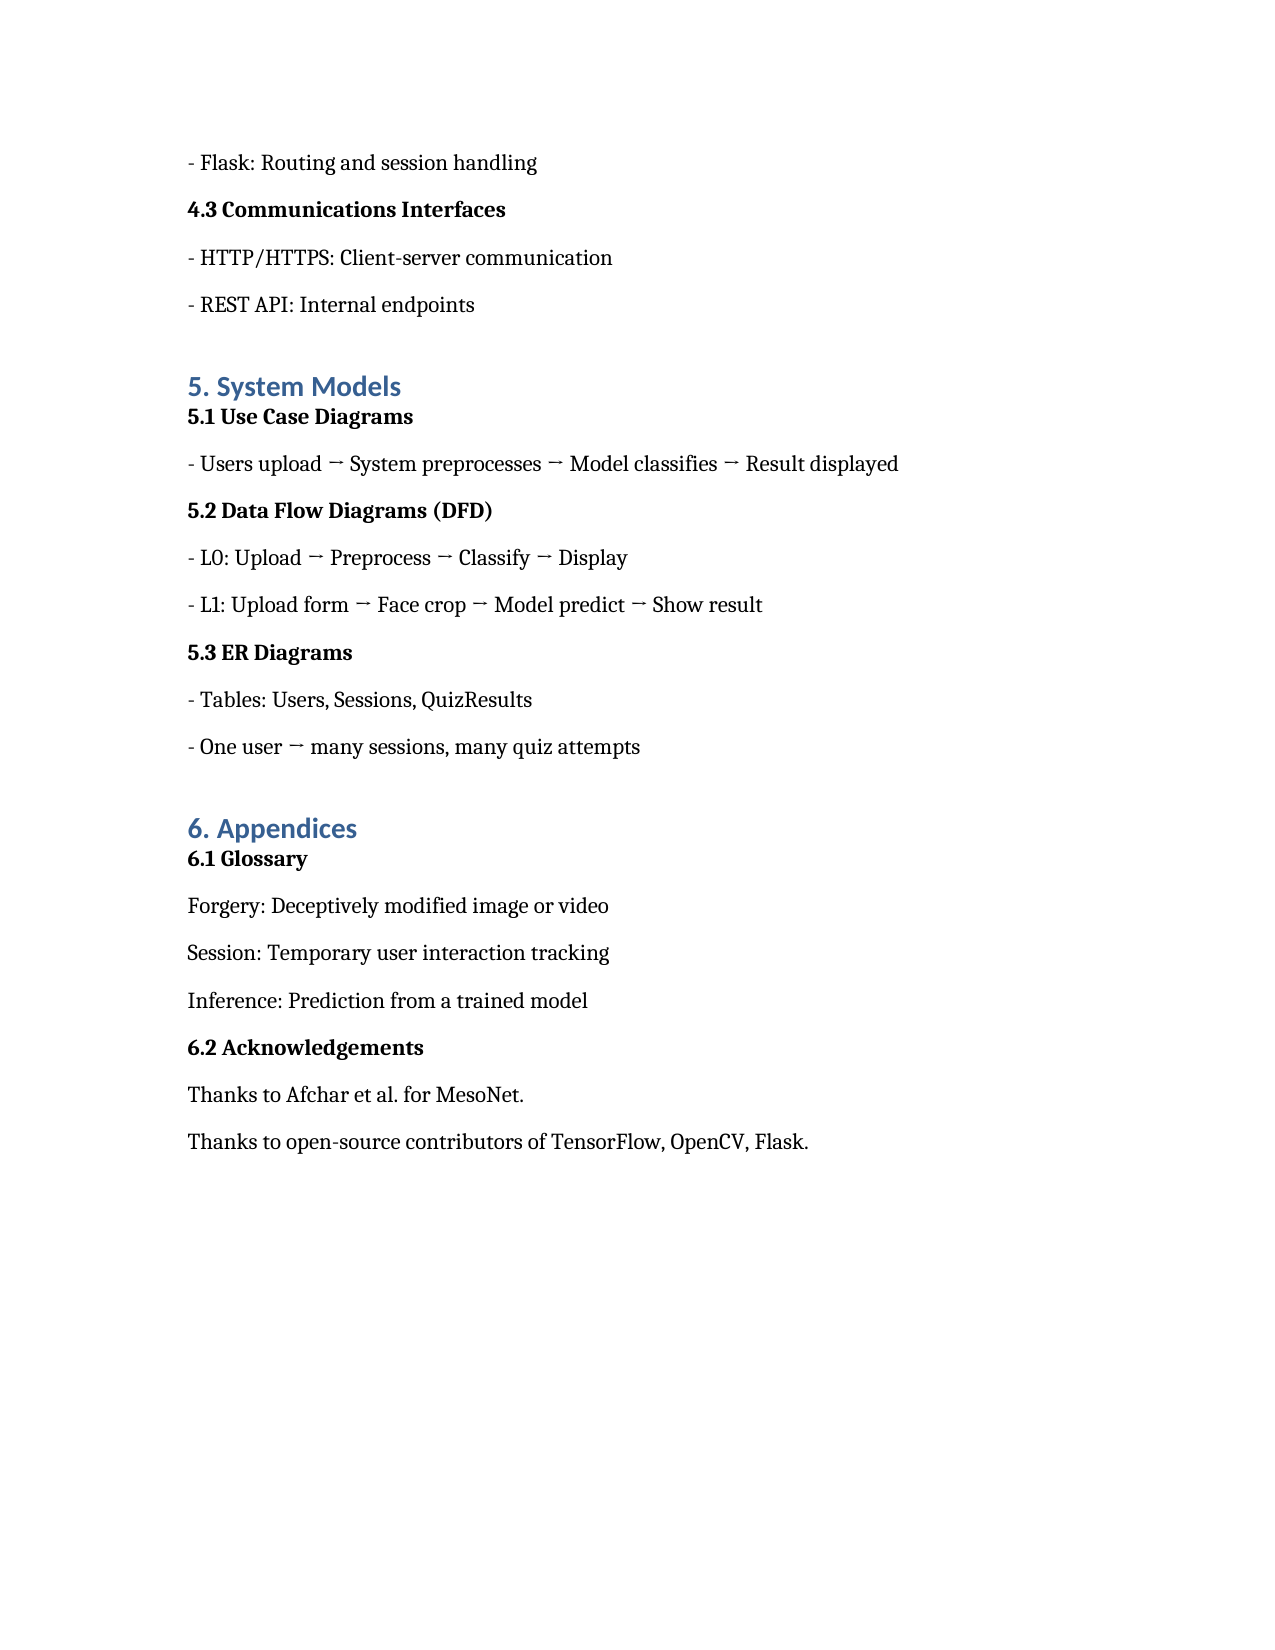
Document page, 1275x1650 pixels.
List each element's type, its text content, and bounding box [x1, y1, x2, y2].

text - L1: Upload form → Face crop → Model predict → Show result [187, 592, 1087, 619]
text - REST API: Internal endpoints [187, 292, 1087, 318]
text Thanks to open-source contributors of TensorFlow, OpenCV, Flask. [187, 1129, 1087, 1155]
text Thanks to Afchar et al. for MesoNet. [187, 1082, 1087, 1108]
subtitle 6. Appendices [187, 810, 1087, 846]
text - Flask: Routing and session handling [187, 150, 1087, 176]
text Forgery: Deceptively modified image or video [187, 893, 1087, 919]
text - One user → many sessions, many quiz attempts [187, 734, 1087, 760]
text Inference: Prediction from a trained model [187, 987, 1087, 1014]
text Session: Temporary user interaction tracking [187, 940, 1087, 967]
text 5.1 Use Case Diagrams [187, 403, 1087, 430]
text 6.1 Glossary [187, 846, 1087, 872]
text - Users upload → System preprocesses → Model classifies → Result displayed [187, 451, 1087, 477]
subtitle 5. System Models [187, 368, 1087, 403]
text 6.2 Acknowledgements [187, 1034, 1087, 1061]
text - Tables: Users, Sessions, QuizResults [187, 687, 1087, 713]
text - L0: Upload → Preprocess → Classify → Display [187, 545, 1087, 571]
text 5.3 ER Diagrams [187, 639, 1087, 666]
text - HTTP/HTTPS: Client-server communication [187, 244, 1087, 271]
text 5.2 Data Flow Diagrams (DFD) [187, 498, 1087, 524]
text 4.3 Communications Interfaces [187, 197, 1087, 223]
